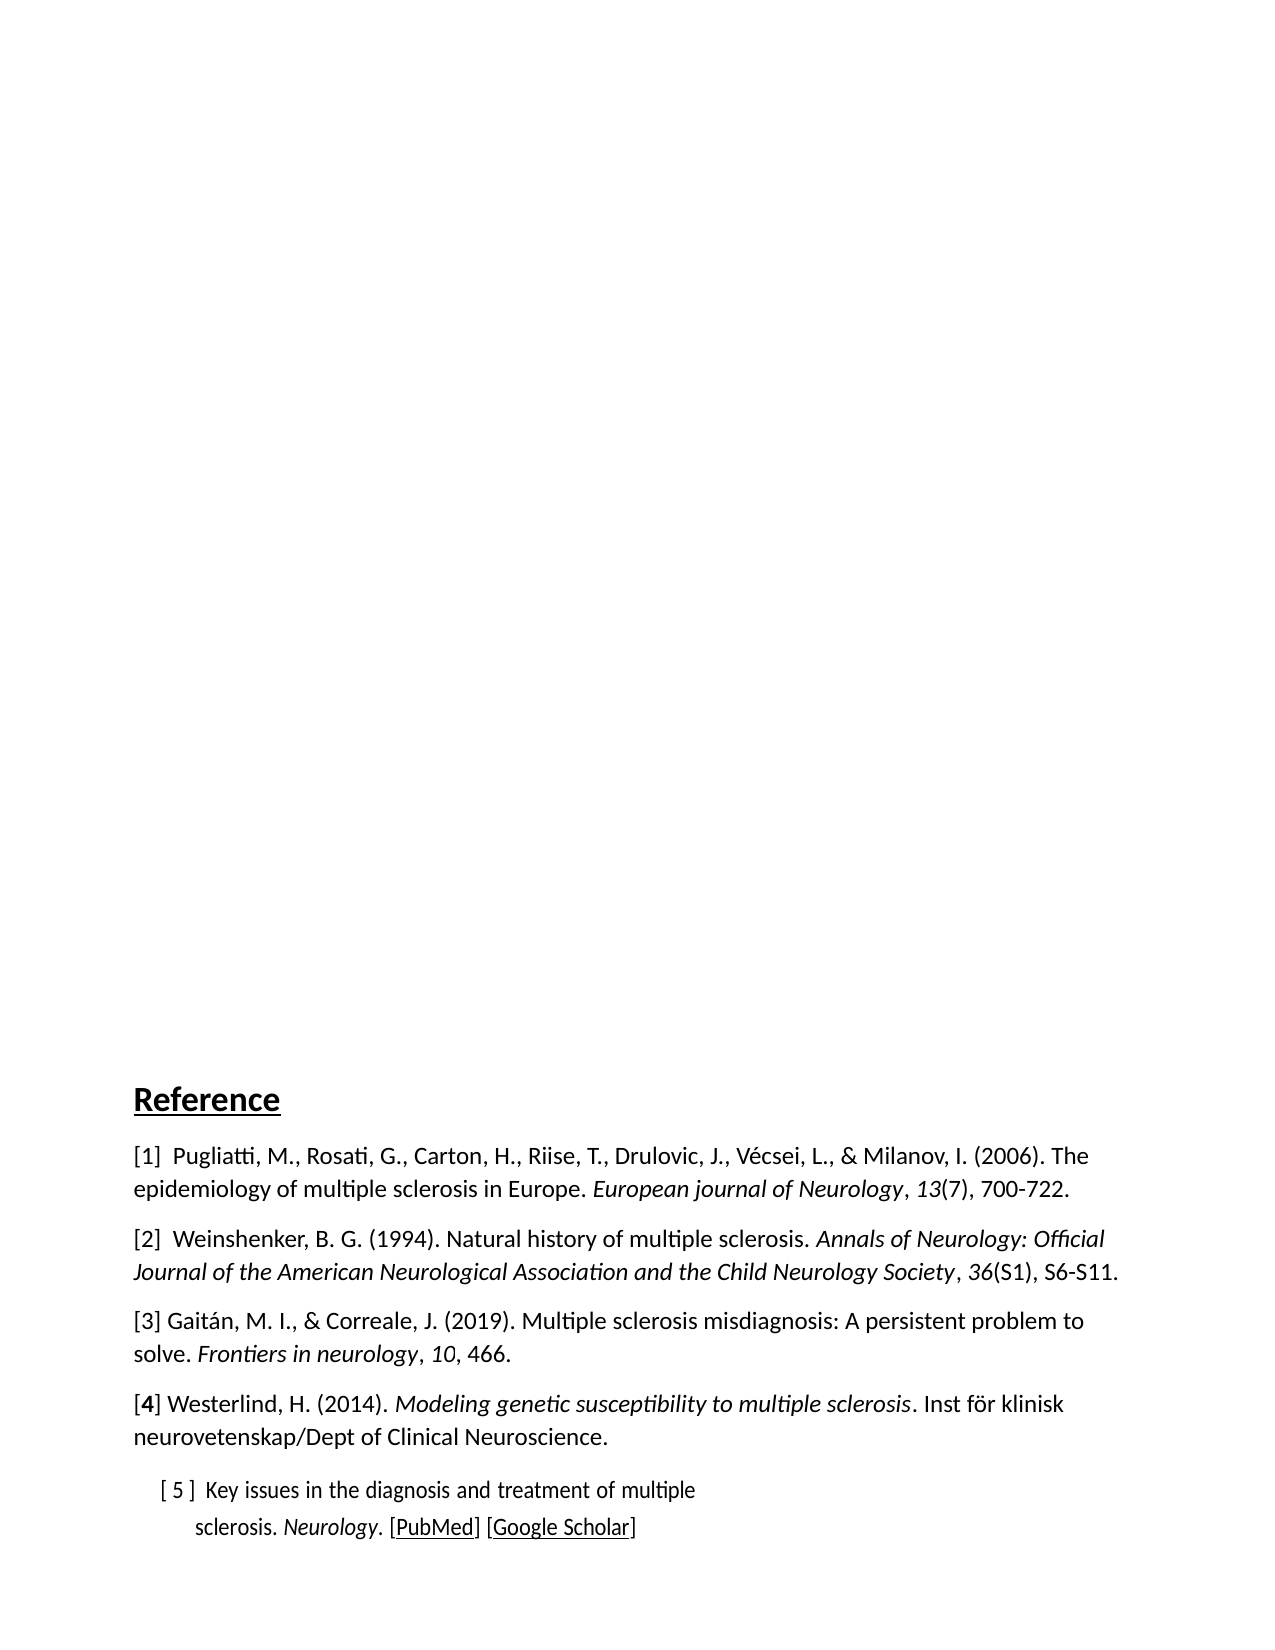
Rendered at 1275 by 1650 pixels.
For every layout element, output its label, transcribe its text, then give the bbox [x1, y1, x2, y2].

text [1] Pugliatti, M., Rosati, G., Carton, H., Riise, T., Drulovic, J., Vécsei, L., & Milanov, I. (2006). The epidemiology of multiple sclerosis in Europe. European journal of Neurology, 13(7), 700-722.‏ [133, 1140, 1135, 1204]
text Reference [133, 1077, 1135, 1120]
text [3] Gaitán, M. I., & Correale, J. (2019). Multiple sclerosis misdiagnosis: A persistent problem to solve. Frontiers in neurology, 10, 466.‏ [133, 1305, 1135, 1369]
text [4] Westerlind, H. (2014). Modeling genetic susceptibility to multiple sclerosis. Inst för klinisk neurovetenskap/Dept of Clinical Neuroscience.‏ [133, 1388, 1135, 1451]
text sclerosis. Neurology. [PubMed] [Google Scholar] [195, 1511, 1135, 1542]
text [2] Weinshenker, B. G. (1994). Natural history of multiple sclerosis. Annals of Neurology: Official Journal of the American Neurological Association and the Child Neurology Society, 36(S1), S6-S11.‏ [133, 1223, 1135, 1286]
text [ 5 ] Key issues in the diagnosis and treatment of multiple [160, 1474, 1135, 1504]
